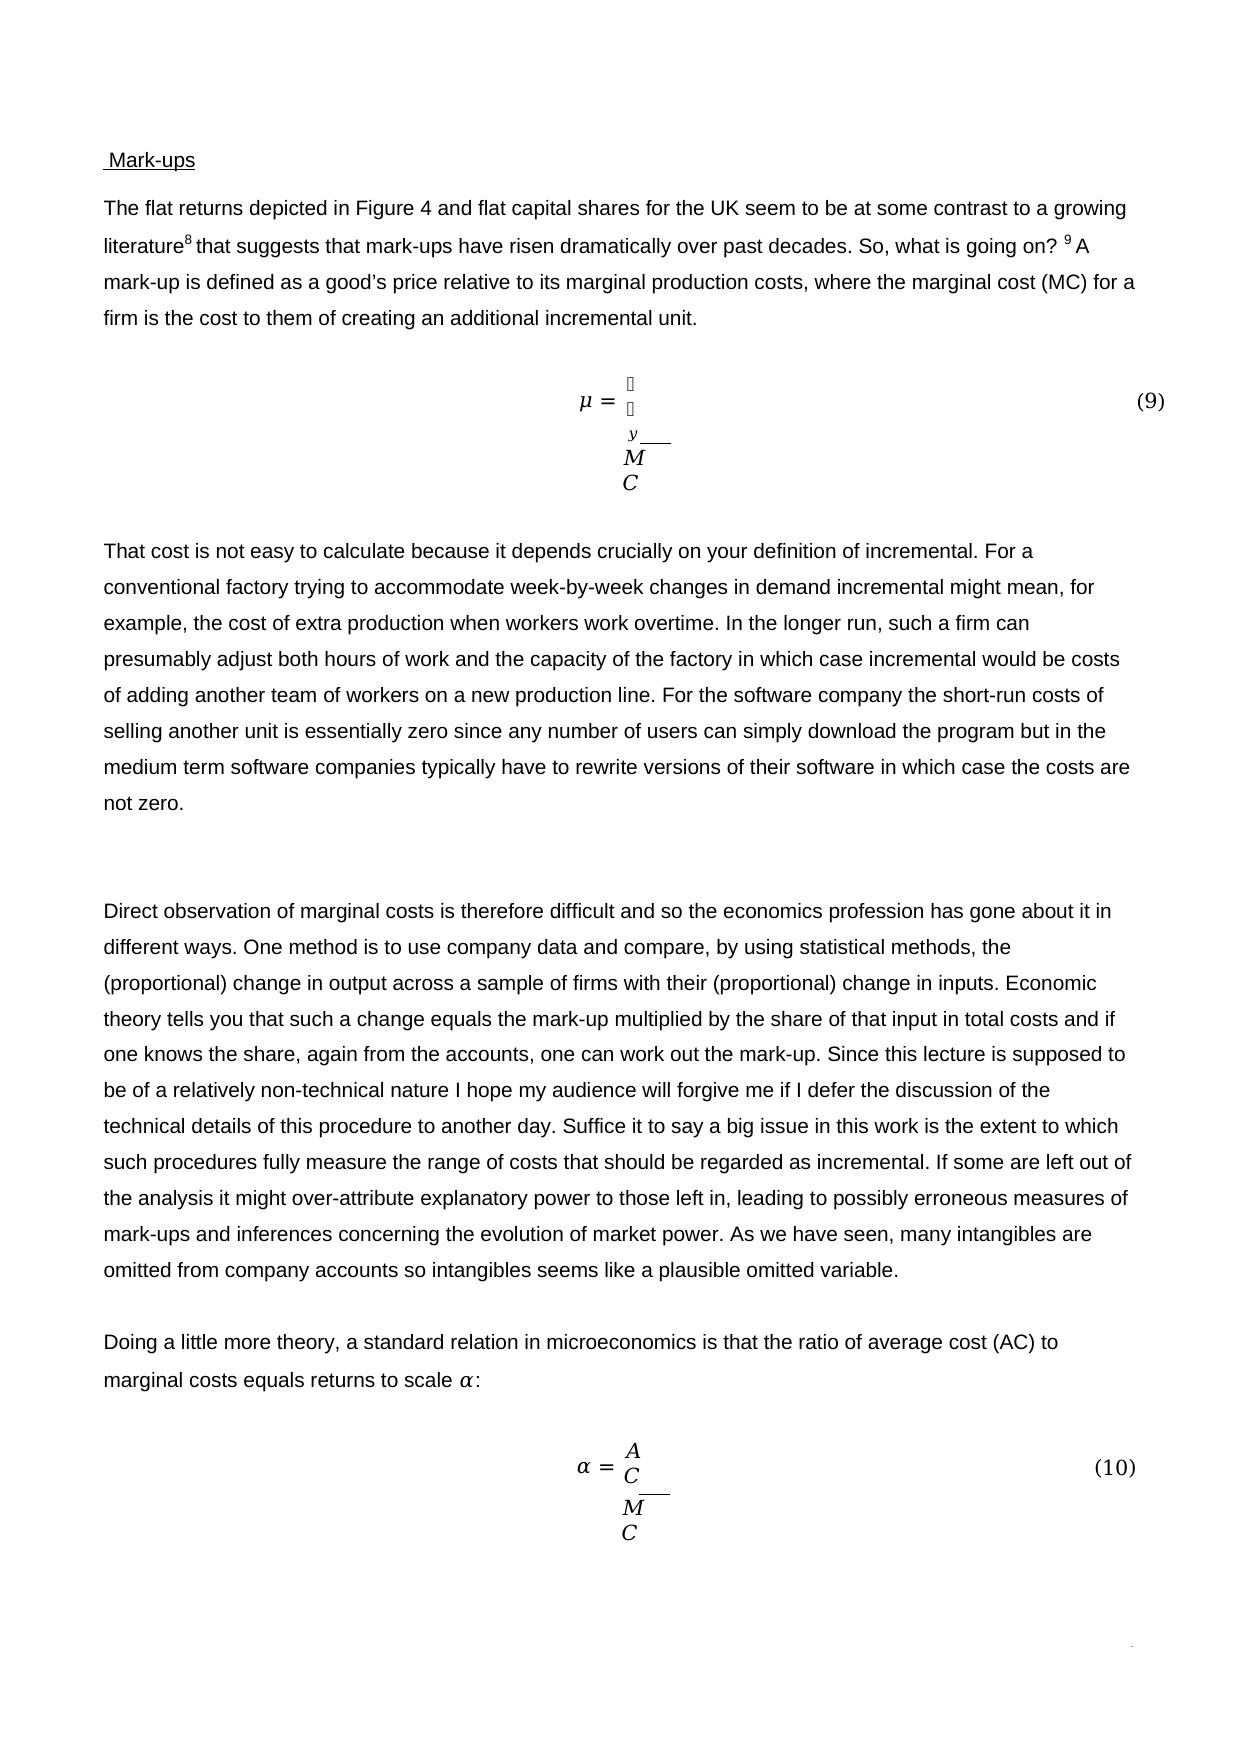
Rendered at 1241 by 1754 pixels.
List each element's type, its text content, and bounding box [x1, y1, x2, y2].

text theory tells you that such a change equals the mark-up multiplied by the share of that input in total costs and if one knows the share, again from the accounts, one can work out the mark-up. Since this lecture is supposed to be of a relatively non-technical nature I hope my audience will forgive me if I defer the discussion of the [103, 1006, 1129, 1102]
text 𝑝𝑦 [627, 371, 652, 442]
text That cost is not easy to calculate because it depends crucially on your definition of incremental. For a conventional factory trying to accommodate week-by-week changes in demand incremental might mean, for example, the cost of extra production when workers work overtime. In the longer run, such a firm can presumably adjust both hours of work and the capacity of the factory in which case incremental would be costs of adding another team of workers on a new production line. For the software company the short-run costs of selling another unit is essentially zero since any number of users can simply download the program but in the medium term software companies typically have to rewrite versions of their software in which case the costs are not zero. [103, 539, 1133, 815]
text 𝐴𝐶 [623, 1438, 651, 1488]
text 𝜇 = [79, 387, 616, 412]
text Mark-ups [103, 148, 1178, 172]
text 𝛼 = [79, 1453, 615, 1478]
text Direct observation of marginal costs is therefore difficult and so the economics profession has gone about it in different ways. One method is to use company data and compare, by using statistical methods, the (proportional) change in output across a sample of firms with their (proportional) change in inputs. Economic [103, 898, 1115, 994]
text The flat returns depicted in Figure 4 and flat capital shares for the UK seem to be at some contrast to a growing literature8 that suggests that mark-ups have risen dramatically over past decades. So, what is going on? 9 A mark-up is defined as a good’s price relative to its marginal production costs, where the marginal cost (MC) for a firm is the cost to them of creating an additional incremental unit. [103, 196, 1136, 329]
text technical details of this procedure to another day. Suffice it to say a big issue in this work is the extent to which such procedures fully measure the range of costs that should be regarded as incremental. If some are left out of the analysis it might over-attribute explanatory power to those left in, leading to possibly erroneous measures of mark-ups and inferences concerning the evolution of market power. As we have seen, many intangibles are omitted from company accounts so intangibles seems like a plausible omitted variable. [103, 1114, 1133, 1282]
text (9) [656, 387, 1166, 412]
text Doing a little more theory, a standard relation in microeconomics is that the ratio of average cost (AC) to marginal costs equals returns to scale 𝛼: [103, 1330, 1132, 1392]
text (10) [655, 1453, 1137, 1480]
text 𝑀𝐶 [622, 445, 652, 495]
text 𝑀𝐶 [621, 1495, 651, 1545]
